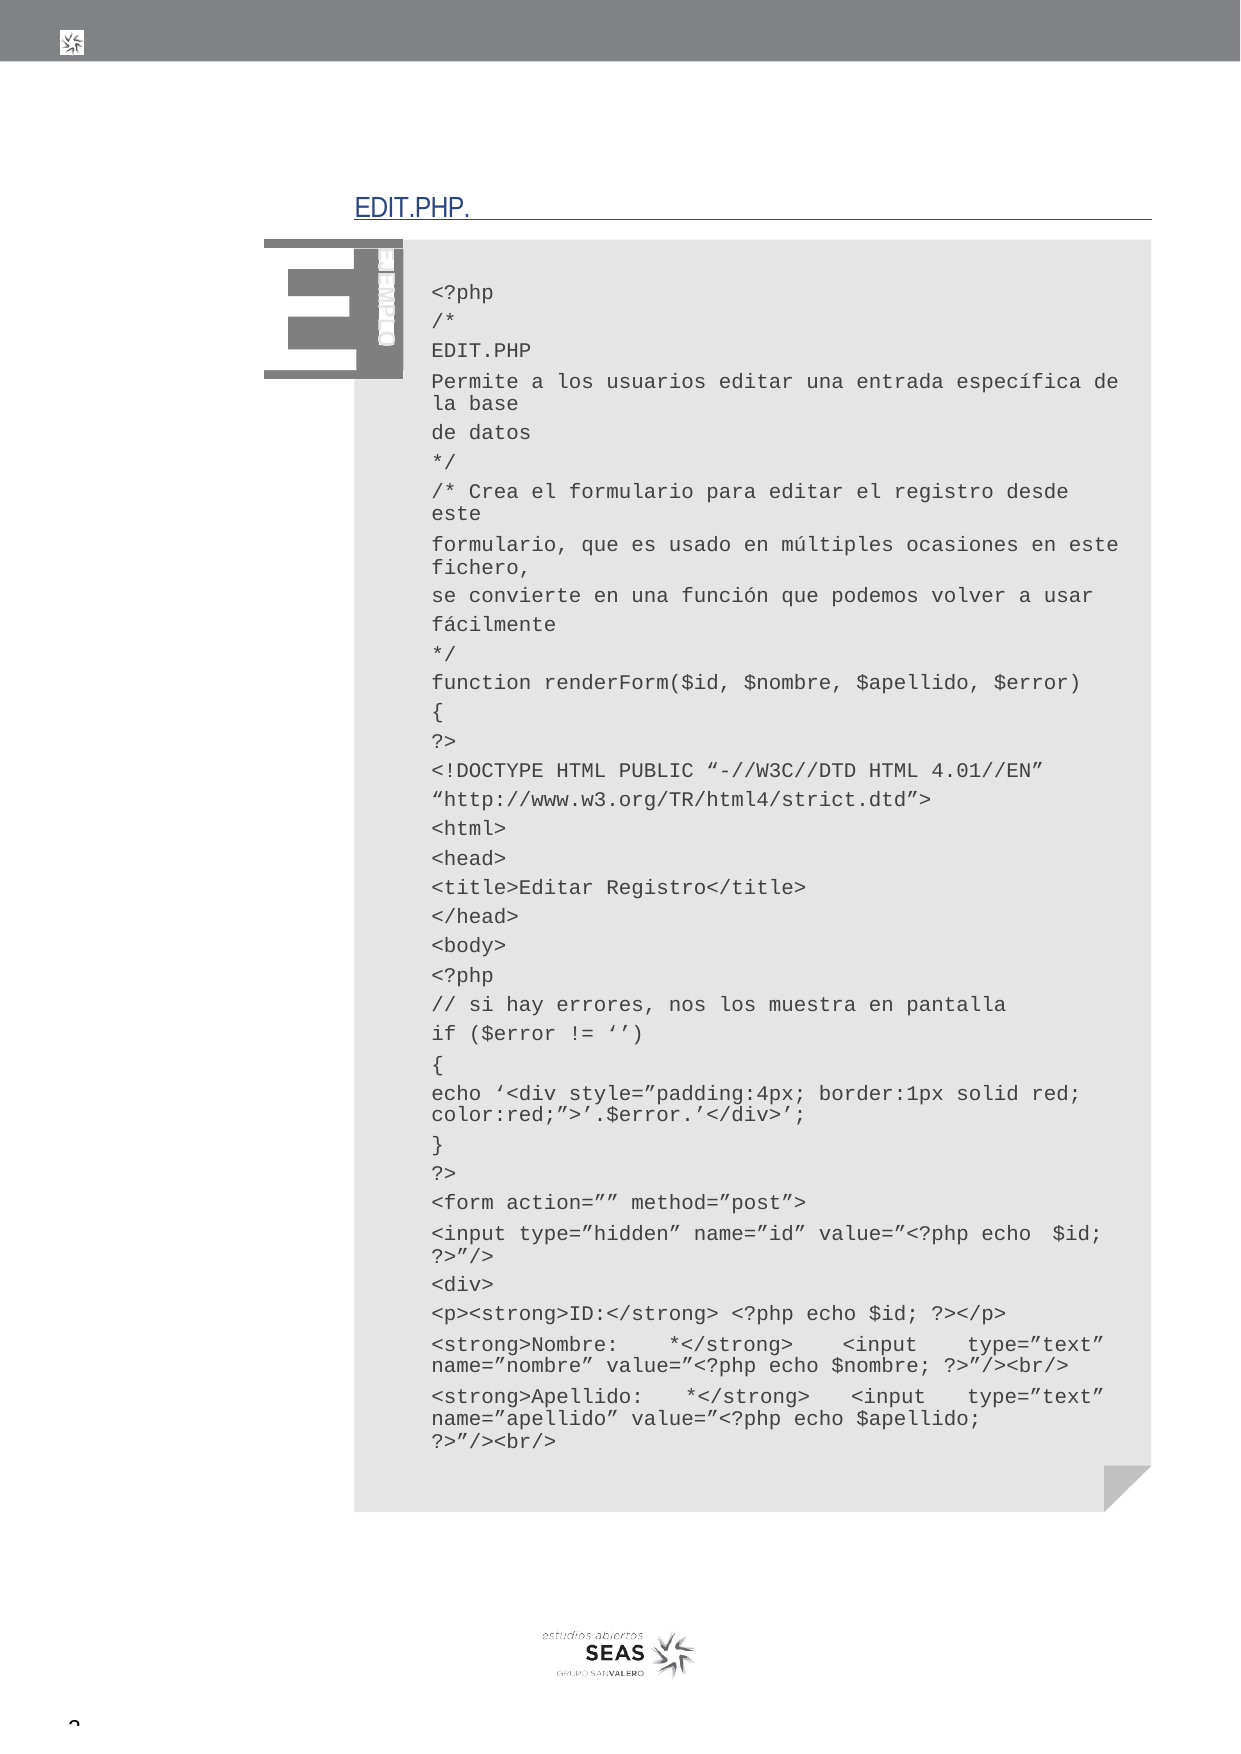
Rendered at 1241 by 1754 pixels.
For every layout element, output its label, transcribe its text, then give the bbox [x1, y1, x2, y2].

text </head> [431, 906, 1240, 930]
text <?php [431, 282, 1240, 306]
text fichero, [431, 556, 1240, 579]
picture [59, 30, 85, 56]
text <title>Editar Registro</title> [431, 877, 1240, 901]
text formulario, que es usado en múltiples ocasiones en este [431, 532, 1240, 556]
text se convierte en una función que podemos volver a usar fácilmente [431, 585, 1096, 637]
text */ [431, 643, 1240, 666]
text ?> [431, 1163, 1240, 1186]
text */ [431, 451, 1240, 474]
text ?> [431, 731, 1240, 754]
text echo ‘<div style=”padding:4px; border:1px solid red; color:red;”>’.$error.’</div>’; [431, 1082, 1240, 1128]
text function renderForm($id, $nombre, $apellido, $error) [431, 672, 1240, 696]
text } [431, 1133, 1240, 1157]
subtitle EDIT.PHP. [354, 190, 1240, 223]
text <input type=”hidden” name=”id” value=”<?php echo $id; [431, 1221, 1240, 1245]
text <p><strong>ID:</strong> <?php echo $id; ?></p> [431, 1303, 1240, 1327]
text <strong>Nombre: *</strong> <input type=”text” name=”nombre” value=”<?php echo $nombre; ?>”/><br/> [431, 1333, 1104, 1379]
text <strong>Apellido: *</strong> <input type=”text” name=”apellido” value=”<?php echo $apellido; ?>”/><br/> [431, 1385, 1104, 1454]
text /* Crea el formulario para editar el registro desde este [431, 480, 1110, 527]
picture [378, 248, 394, 271]
text <head> [431, 848, 1240, 871]
text <html> [431, 818, 1240, 842]
text Permite a los usuarios editar una entrada específica de [431, 369, 1240, 393]
text <!DOCTYPE HTML PUBLIC “-//W3C//DTD HTML 4.01//EN” [431, 760, 1240, 783]
text “http://www.w3.org/TR/html4/strict.dtd”> [431, 789, 1240, 813]
text ?>”/> [431, 1245, 1240, 1268]
text { [431, 701, 1240, 725]
text // si hay errores, nos los muestra en pantalla if ($error != ‘’) [431, 994, 1008, 1047]
text <form action=”” method=”post”> [431, 1192, 1240, 1216]
picture [378, 273, 395, 346]
text <body> [431, 936, 1240, 959]
text { [431, 1052, 1240, 1076]
text <?php [431, 965, 1240, 988]
picture [542, 1628, 698, 1680]
text la base de datos [431, 393, 533, 446]
text <div> [431, 1274, 1240, 1297]
text /* EDIT.PHP [431, 311, 533, 364]
